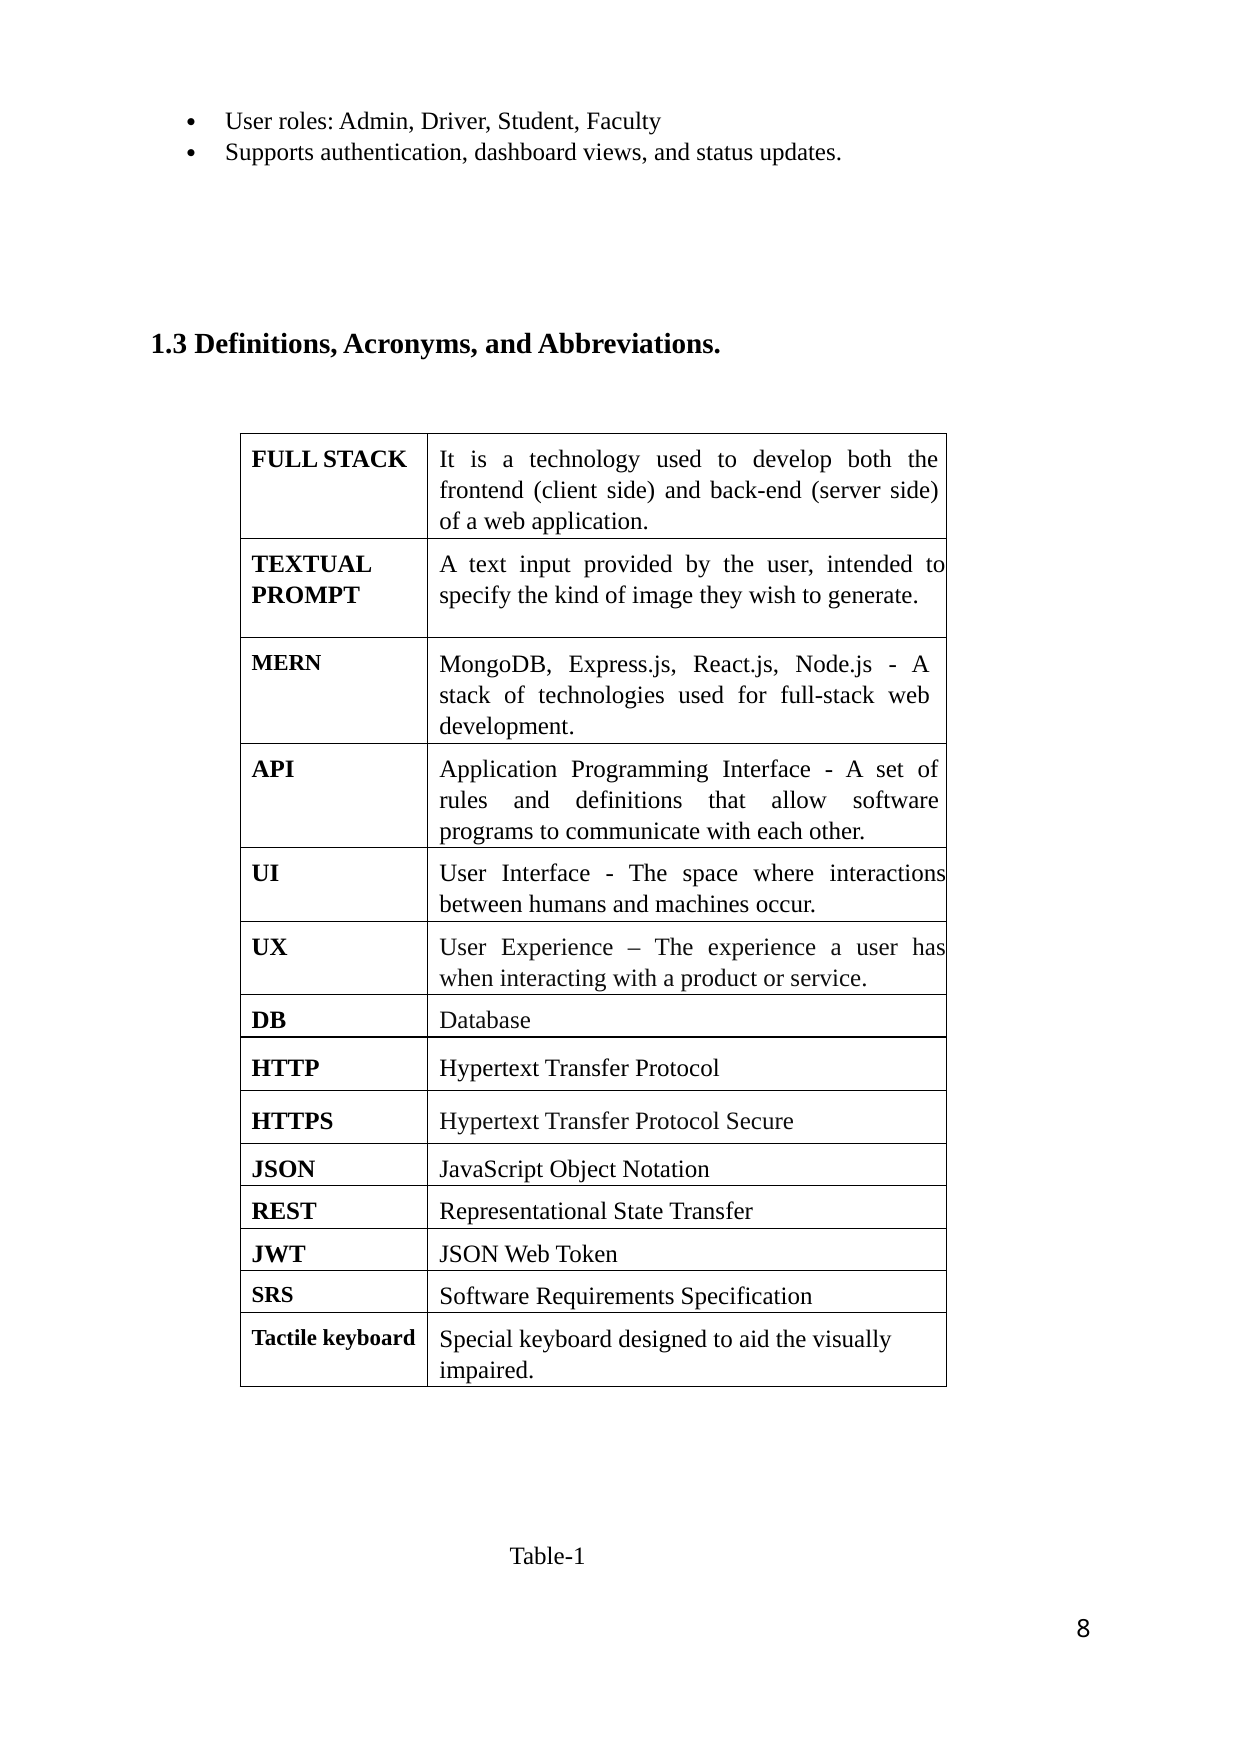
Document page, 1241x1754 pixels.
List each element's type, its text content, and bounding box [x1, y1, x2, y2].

table_cell Software Requirements Specification [428, 1271, 946, 1312]
table_cell JSON [241, 1144, 427, 1185]
table_cell DB [241, 995, 427, 1036]
table_cell JSON Web Token [428, 1229, 946, 1270]
table_cell HTTP [241, 1038, 427, 1090]
table_cell MongoDB, Express.js, React.js, Node.js - A stack of technologies used for full-stack web development. [428, 638, 946, 742]
table_header FULL STACK [241, 434, 427, 538]
list User roles: Admin, Driver, Student, Faculty [187, 106, 1190, 135]
table_cell JavaScript Object Notation [428, 1144, 946, 1185]
table_cell Application Programming Interface - A set of rules and definitions that allow software programs to communicate with each other. [428, 744, 946, 847]
text 1.3 Definitions, Acronyms, and Abbreviations. [150, 327, 1190, 360]
table_header It is a technology used to develop both the frontend (client side) and back-end (server side) of a web application. [428, 434, 946, 538]
table_cell Tactile keyboard [241, 1313, 427, 1386]
table_cell A text input provided by the user, intended to specify the kind of image they wish to generate. [428, 539, 946, 637]
table_cell Special keyboard designed to aid the visually impaired. [428, 1313, 946, 1386]
table_cell HTTPS [241, 1091, 427, 1143]
table_cell UI [241, 848, 427, 921]
table_cell MERN [241, 638, 427, 742]
table_cell UX [241, 922, 427, 994]
table_cell Hypertext Transfer Protocol Secure [428, 1091, 946, 1143]
list Supports authentication, dashboard views, and status updates. [187, 137, 1190, 166]
table_cell API [241, 744, 427, 847]
table_cell User Experience – The experience a user has when interacting with a product or service. [428, 922, 946, 994]
table_cell User Interface - The space where interactions between humans and machines occur. [428, 848, 946, 921]
table_cell SRS [241, 1271, 427, 1312]
table_cell Database [428, 995, 946, 1036]
table_cell JWT [241, 1229, 427, 1270]
text Table-1 [150, 1541, 1190, 1570]
table_cell TEXTUAL PROMPT [241, 539, 427, 637]
table_cell Hypertext Transfer Protocol [428, 1038, 946, 1090]
table_cell REST [241, 1186, 427, 1227]
table_cell Representational State Transfer [428, 1186, 946, 1227]
